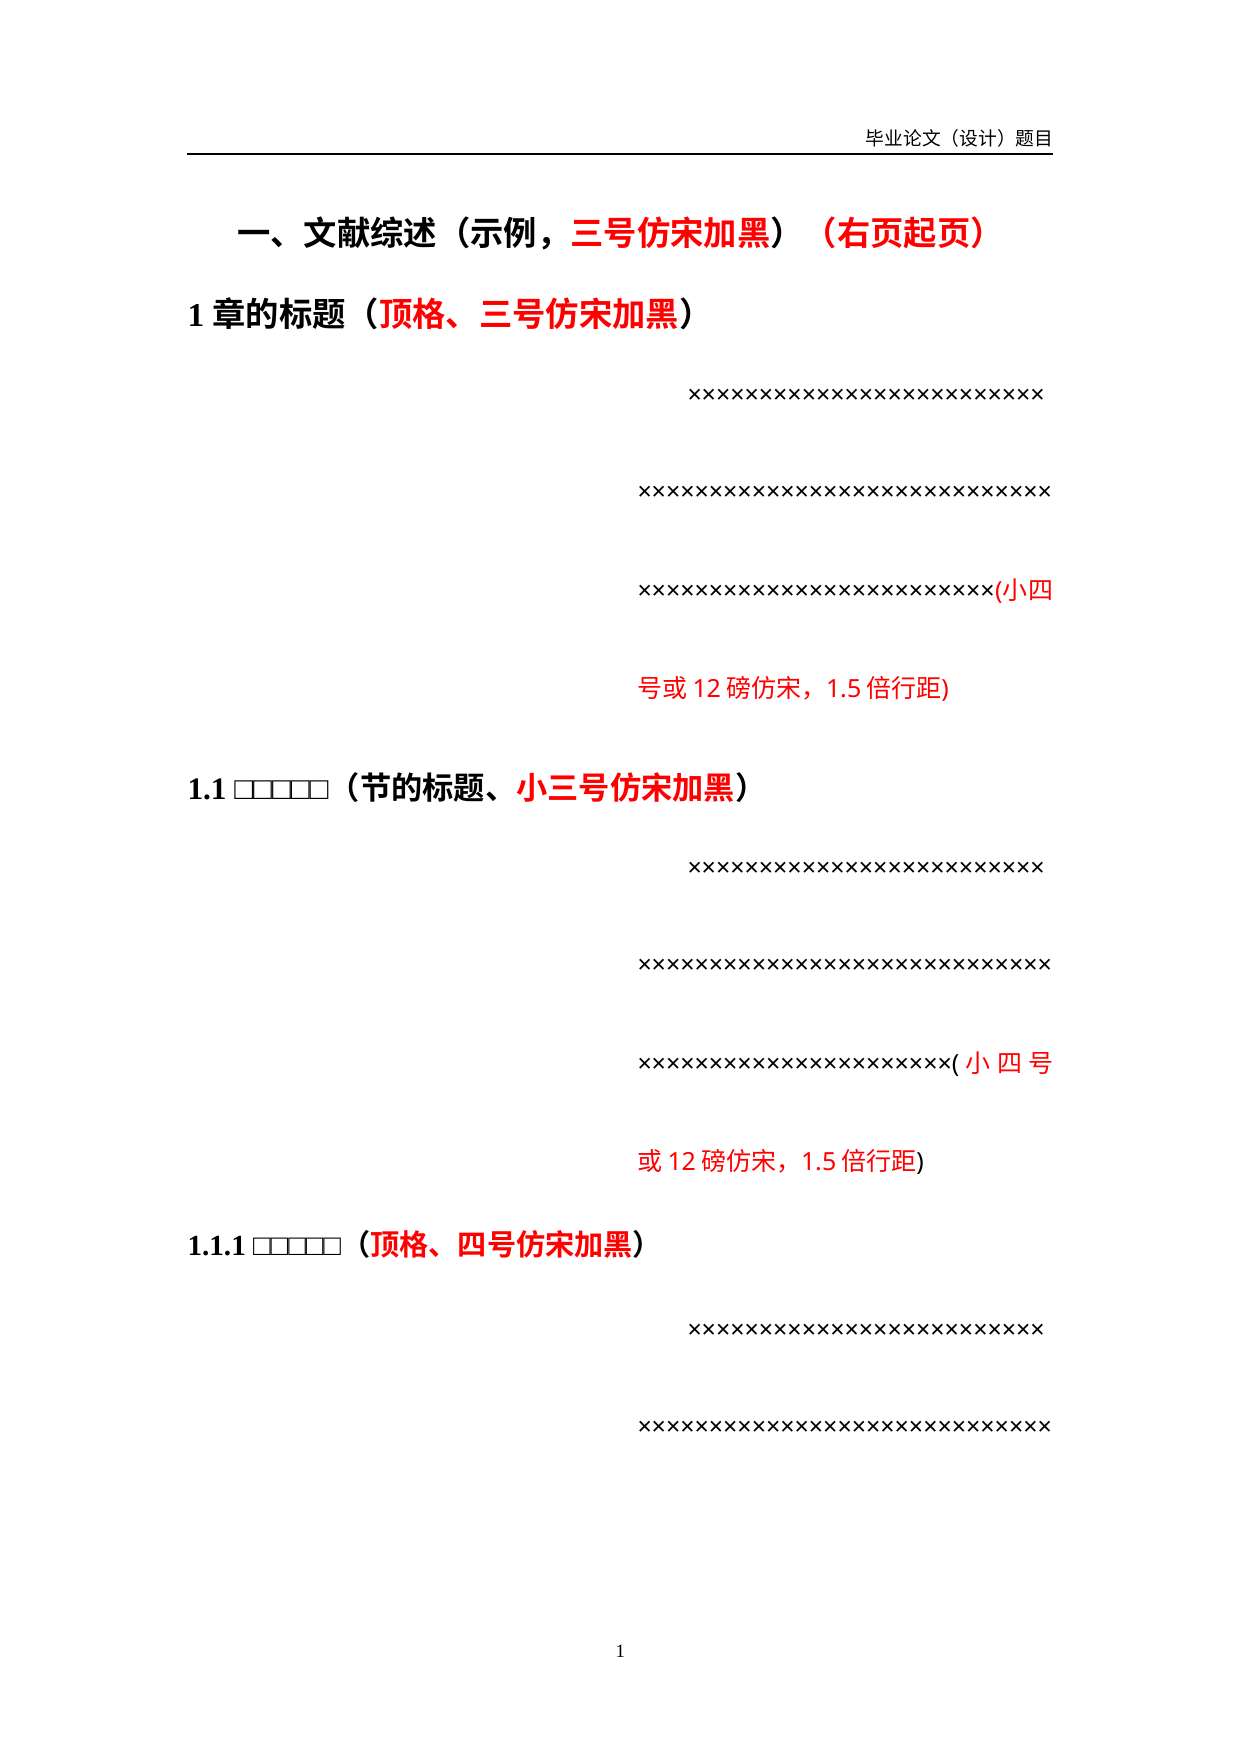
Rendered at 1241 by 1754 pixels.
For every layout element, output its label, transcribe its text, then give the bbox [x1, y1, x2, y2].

text ××××××××××××××××××××××××××××××××××××××××××××××××××××××××××××××××××××××××××××(小四号或12磅仿宋，1.5倍行距) [637, 834, 1053, 1192]
subtitle 1.1.1 □□□□□（顶格、四号仿宋加黑） [187, 1210, 1053, 1275]
subtitle 1 章的标题（顶格、三号仿宋加黑） [187, 280, 1053, 345]
text ×××××××××××××××××××××××××××××××××××××××××××××××××××××××××××××××××××××××××××××××(小四号或仿宋，1.5倍行距) [637, 361, 1053, 719]
subtitle 一、文献综述（示例，三号仿宋加黑）（右页起页） [187, 199, 1053, 264]
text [637, 1296, 1053, 1458]
subtitle 1.1 □□□□□（节的标题、小三号仿宋加黑） [187, 753, 1053, 818]
